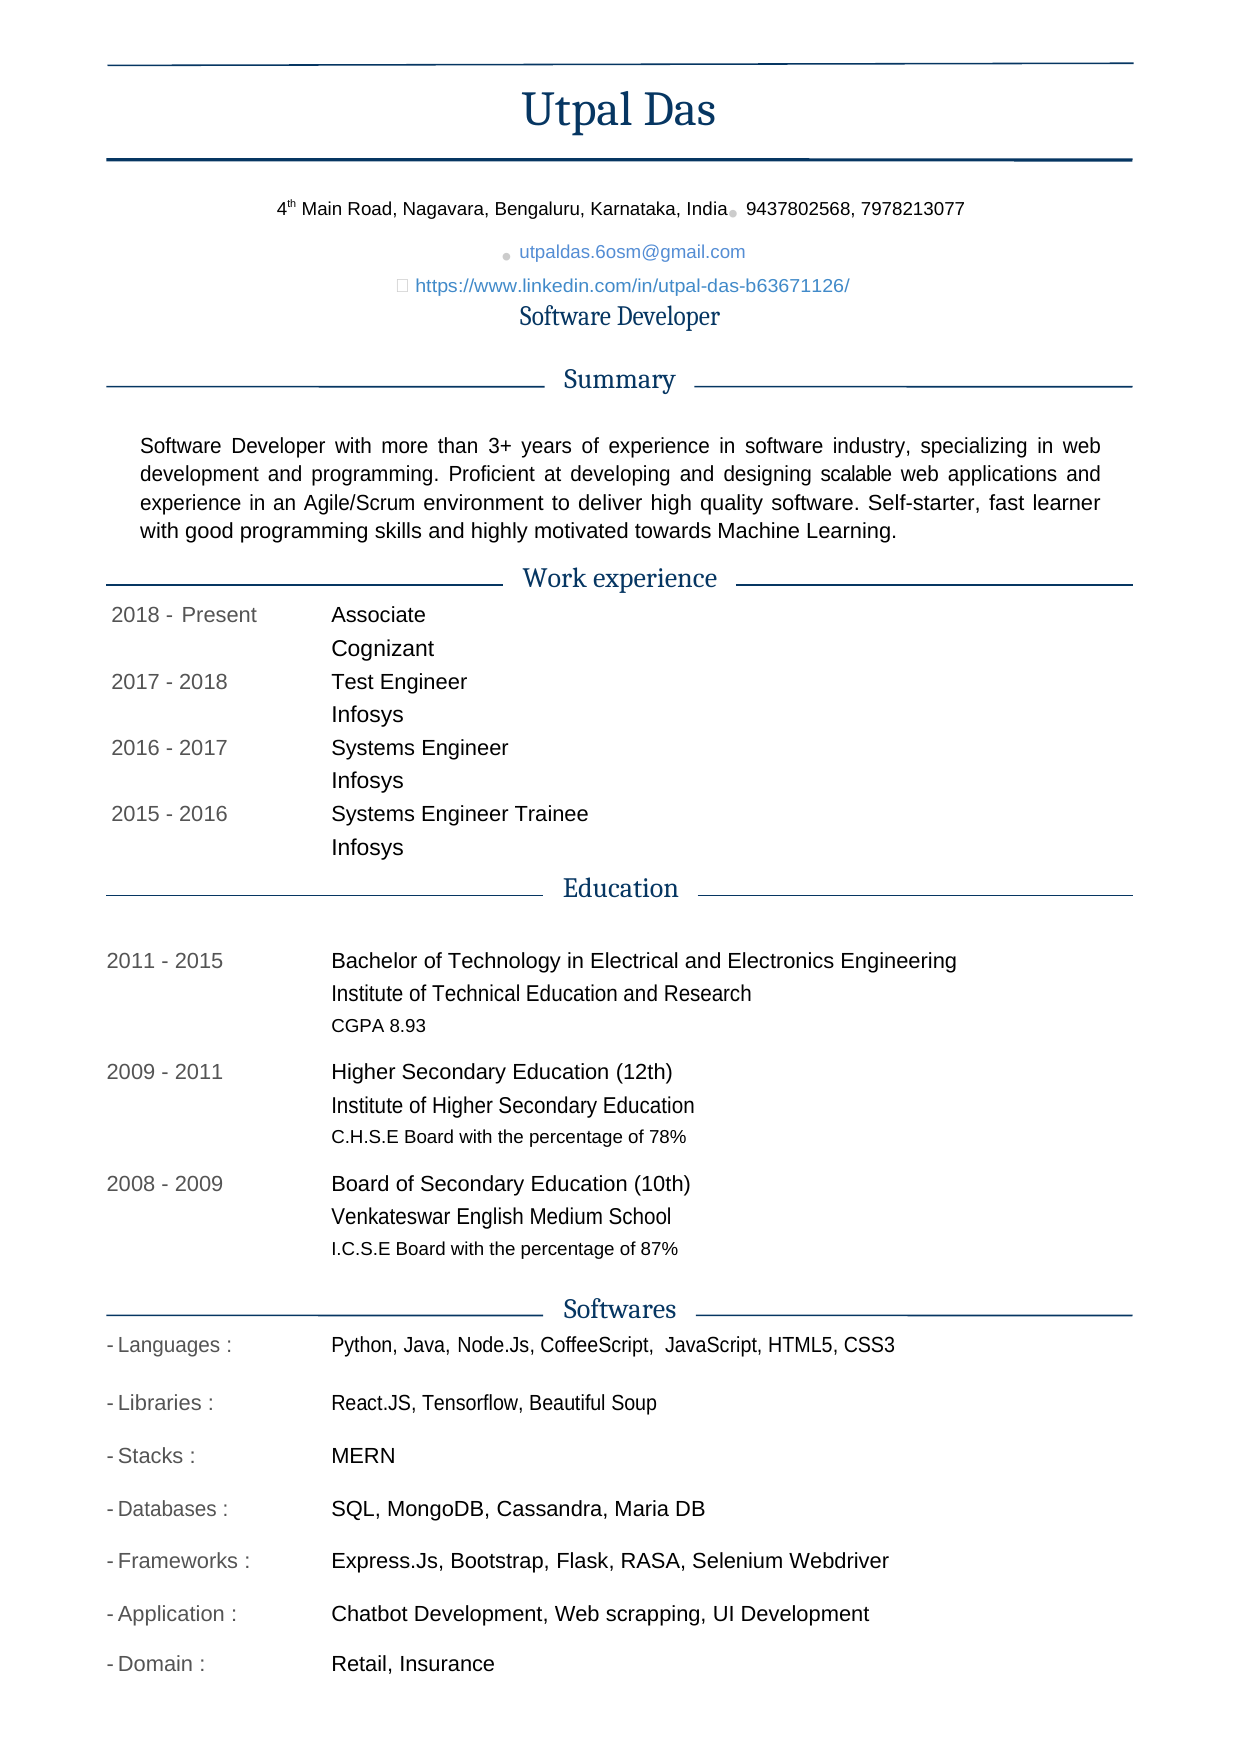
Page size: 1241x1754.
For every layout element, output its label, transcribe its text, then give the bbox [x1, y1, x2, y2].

text • utpaldas.6osm@gmail.com [141, 232, 1101, 273]
list Application : Chatbot Development, Web scrapping, UI Development [106, 1601, 1144, 1626]
text 2018 - Present Associate [111, 602, 1144, 627]
list Stacks : MERN [106, 1443, 1144, 1468]
text CGPA 8.93 [331, 1014, 1144, 1036]
list Frameworks : Express.Js, Bootstrap, Flask, RASA, Selenium Webdriver [106, 1548, 1144, 1573]
text Utpal Das [136, 81, 1101, 137]
list Domain : Retail, Insurance [106, 1651, 1144, 1676]
text 4th Main Road, Nagavara, Bengaluru, Karnataka, India• 9437802568, 7978213077 [141, 189, 1101, 229]
text Software Developer with more than 3+ years of experience in software industry, specializing in web development and programming. Proficient at developing and designing scalable web applications and experience in an Agile/Scrum environment to deliver high quality software. Self-starter, fast learner with good programming skills and highly motivated towards Machine Learning. [140, 433, 1101, 543]
text 2009 - 2011 Higher Secondary Education (12th) [106, 1059, 1144, 1084]
subtitle Software Developer Summary [511, 300, 729, 395]
text 2008 - 2009 Board of Secondary Education (10th) [106, 1171, 1144, 1196]
text Infosys [331, 834, 1144, 860]
text 2015 - 2016 Systems Engineer Trainee [111, 801, 1144, 826]
text I.C.S.E Board with the percentage of 87% [331, 1237, 1144, 1259]
text Infosys [331, 701, 1144, 727]
subtitle Softwares [139, 1293, 1101, 1325]
subtitle Education [141, 873, 1101, 905]
text Venkateswar English Medium School [331, 1203, 1144, 1229]
text 2017 - 2018 Test Engineer [111, 668, 1144, 694]
text  https://www.linkedin.com/in/utpal-das-b63671126/ [141, 274, 1103, 296]
list Libraries : React.JS, Tensorflow, Beautiful Soup [106, 1390, 1144, 1415]
text Infosys [331, 767, 1144, 794]
list Languages : Python, Java, Node.Js, CoffeeScript, JavaScript, HTML5, CSS3 [106, 1332, 1144, 1358]
text Work experience [138, 562, 1101, 595]
text C.H.S.E Board with the percentage of 78% [331, 1126, 1144, 1147]
text Institute of Higher Secondary Education [331, 1092, 1144, 1118]
text Institute of Technical Education and Research [331, 980, 1144, 1007]
text 2016 - 2017 Systems Engineer [111, 735, 1144, 760]
text 2011 - 2015 Bachelor of Technology in Electrical and Electronics Engineering [106, 948, 1144, 973]
list Databases : SQL, MongoDB, Cassandra, Maria DB [106, 1496, 1144, 1521]
text Cognizant [331, 635, 1144, 661]
